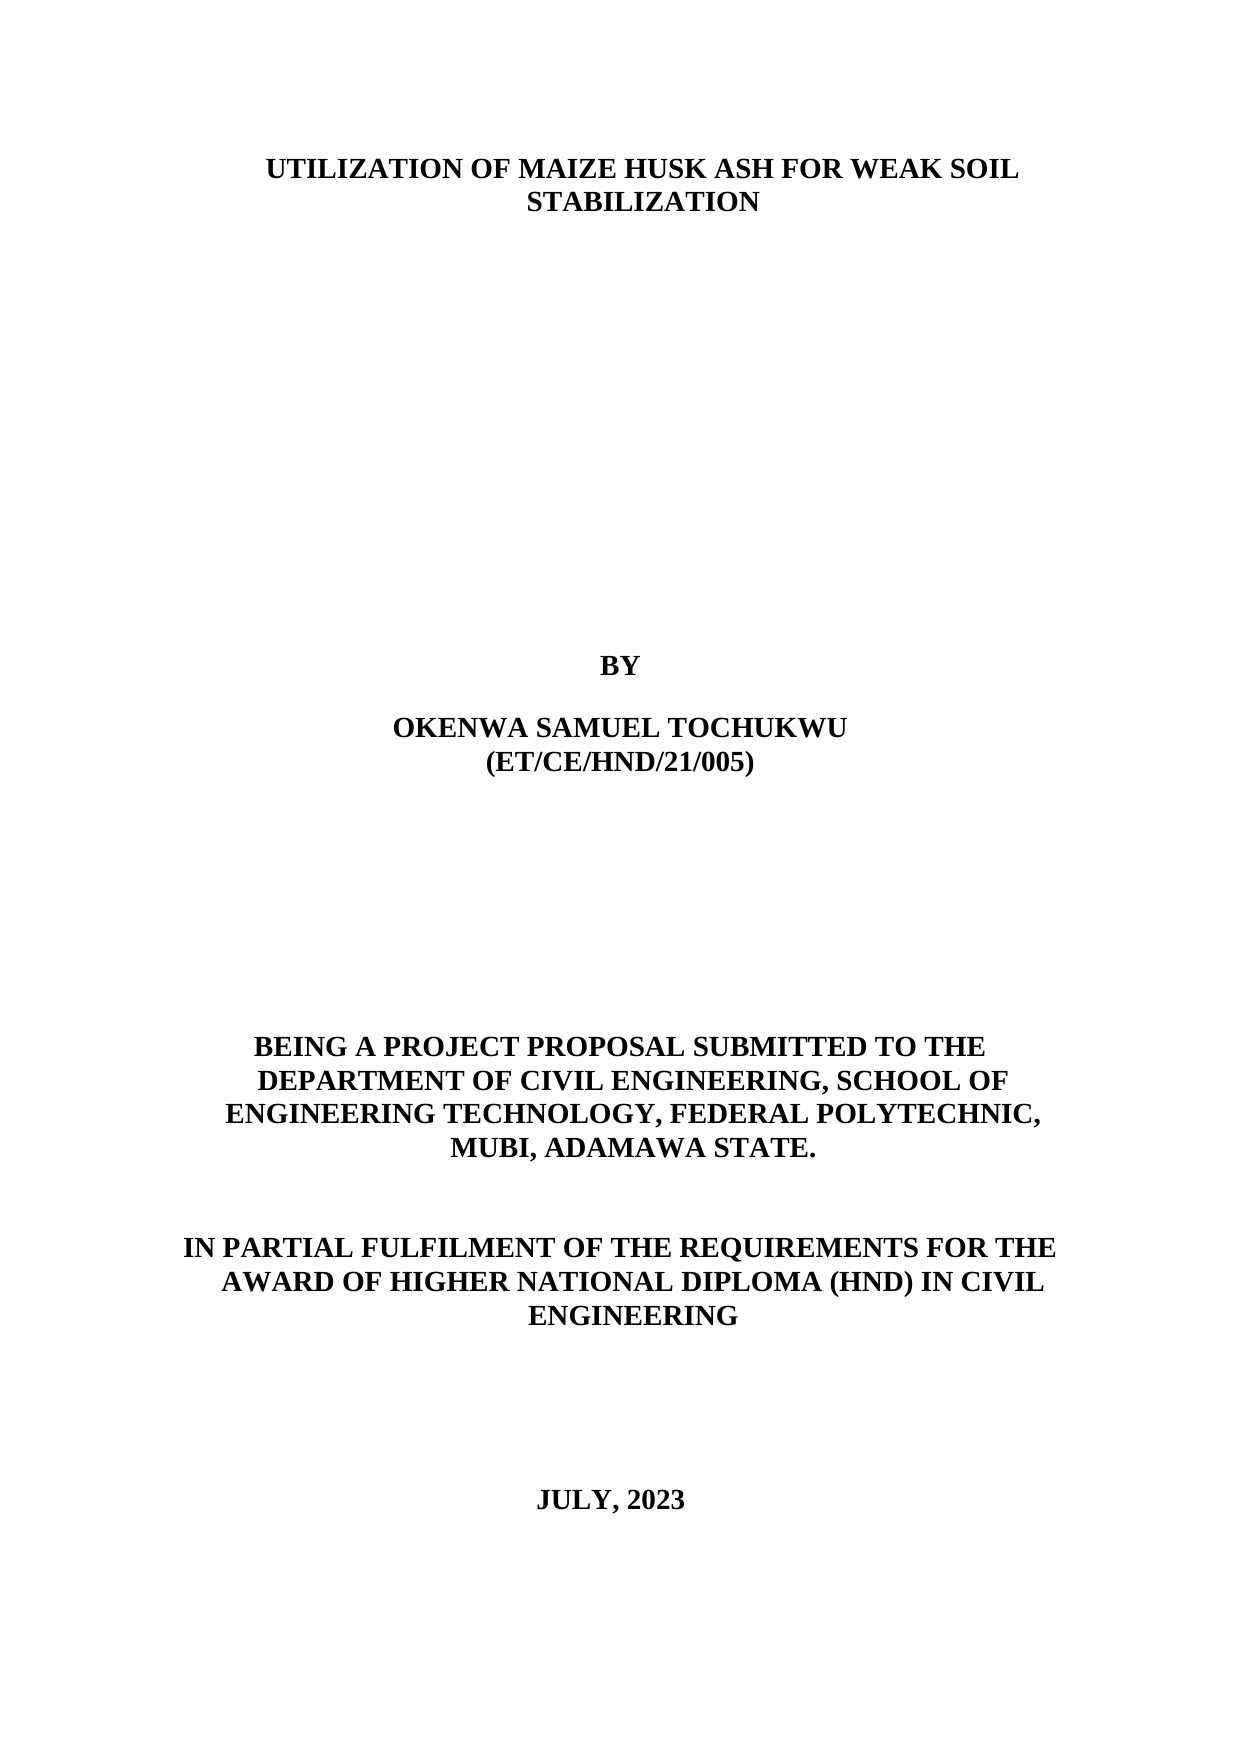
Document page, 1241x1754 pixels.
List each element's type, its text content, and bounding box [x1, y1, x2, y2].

text OKENWA SAMUEL TOCHUKWU [169, 710, 1070, 744]
text BY [170, 648, 1071, 682]
text JULY, 2023 [150, 1482, 1071, 1516]
text (ET/CE/HND/21/005) [170, 744, 1071, 777]
text UTILIZATION OF MAIZE HUSK ASH FOR WEAK SOIL STABILIZATION [169, 151, 1116, 218]
text IN PARTIAL FULFILMENT OF THE REQUIREMENTS FOR THE AWARD OF HIGHER NATIONAL DIPLOMA (HND) IN CIVIL ENGINEERING [169, 1231, 1071, 1331]
text BEING A PROJECT PROPOSAL SUBMITTED TO THE DEPARTMENT OF CIVIL ENGINEERING, SCHOOL OF ENGINEERING TECHNOLOGY, FEDERAL POLYTECHNIC, MUBI, ADAMAWA STATE. [169, 1029, 1071, 1163]
